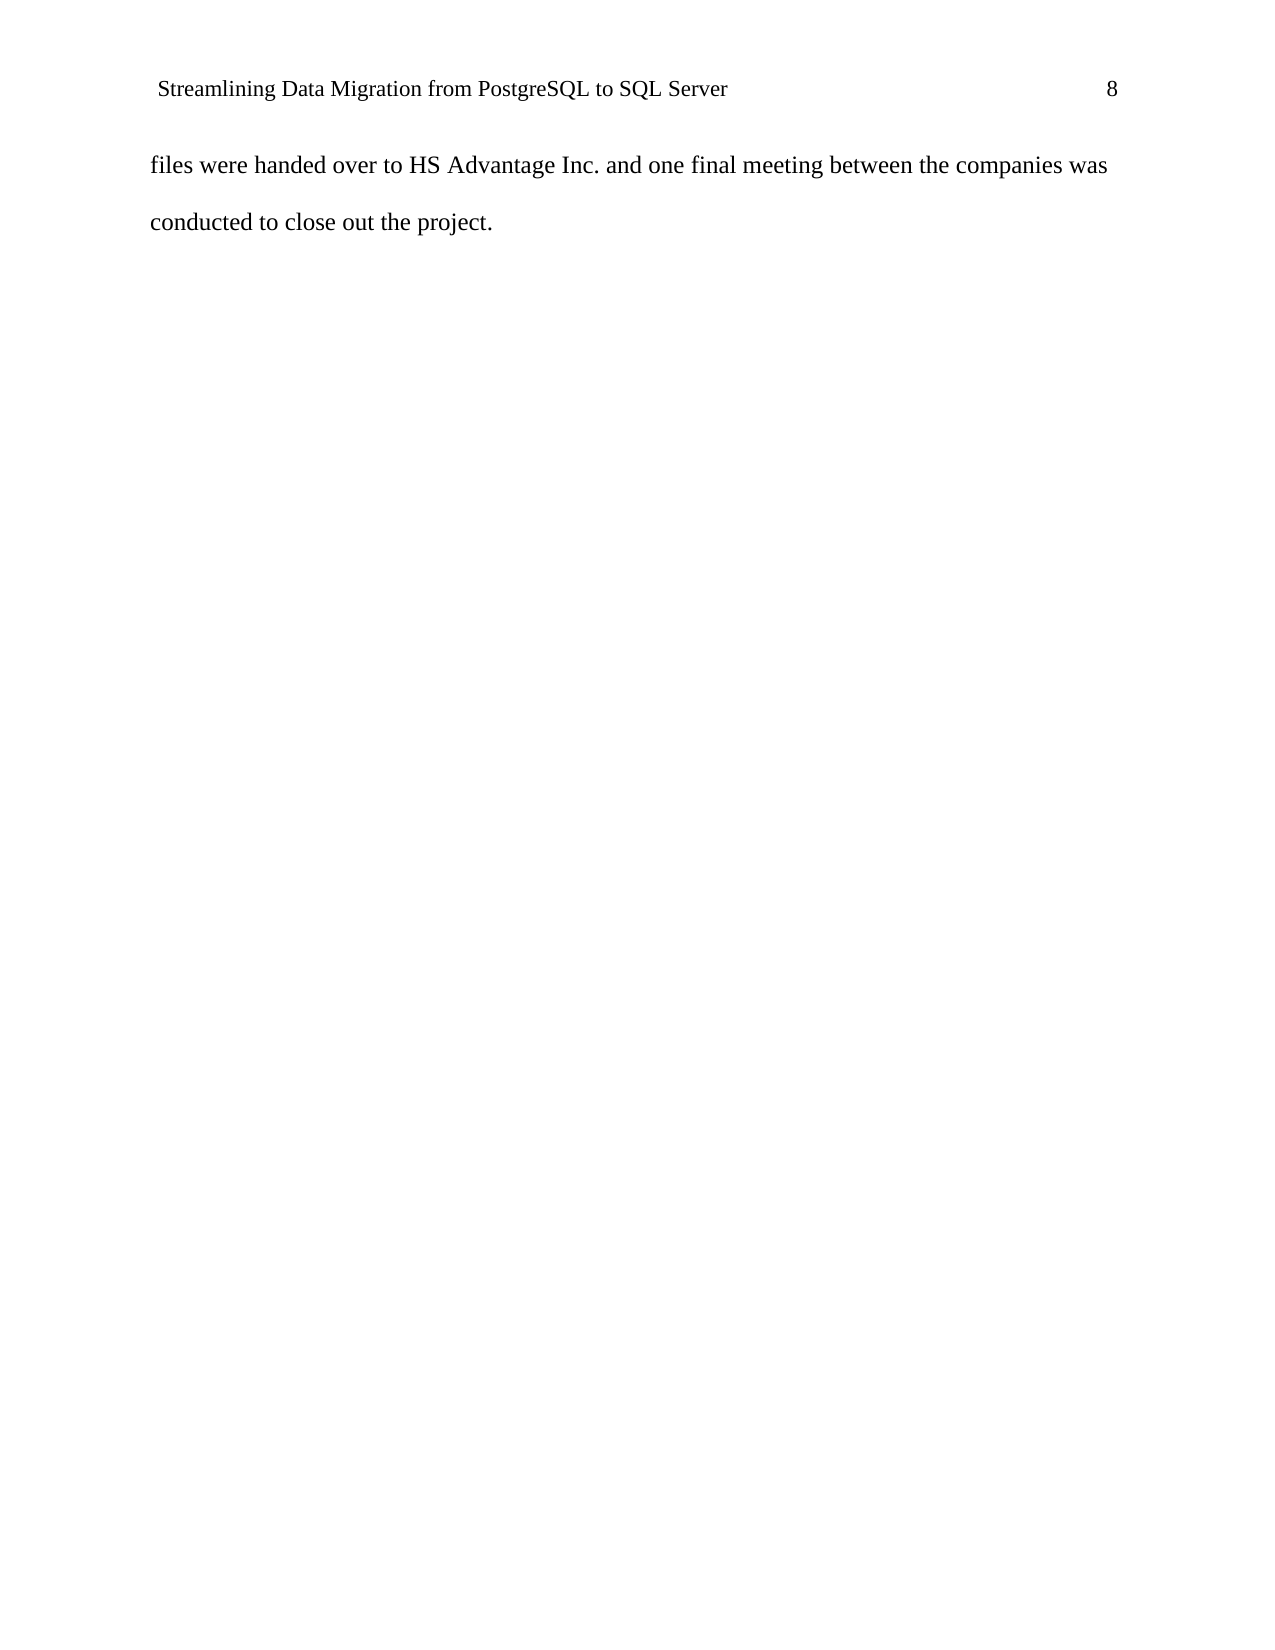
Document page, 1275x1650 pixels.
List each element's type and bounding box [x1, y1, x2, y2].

text [150, 150, 1125, 236]
